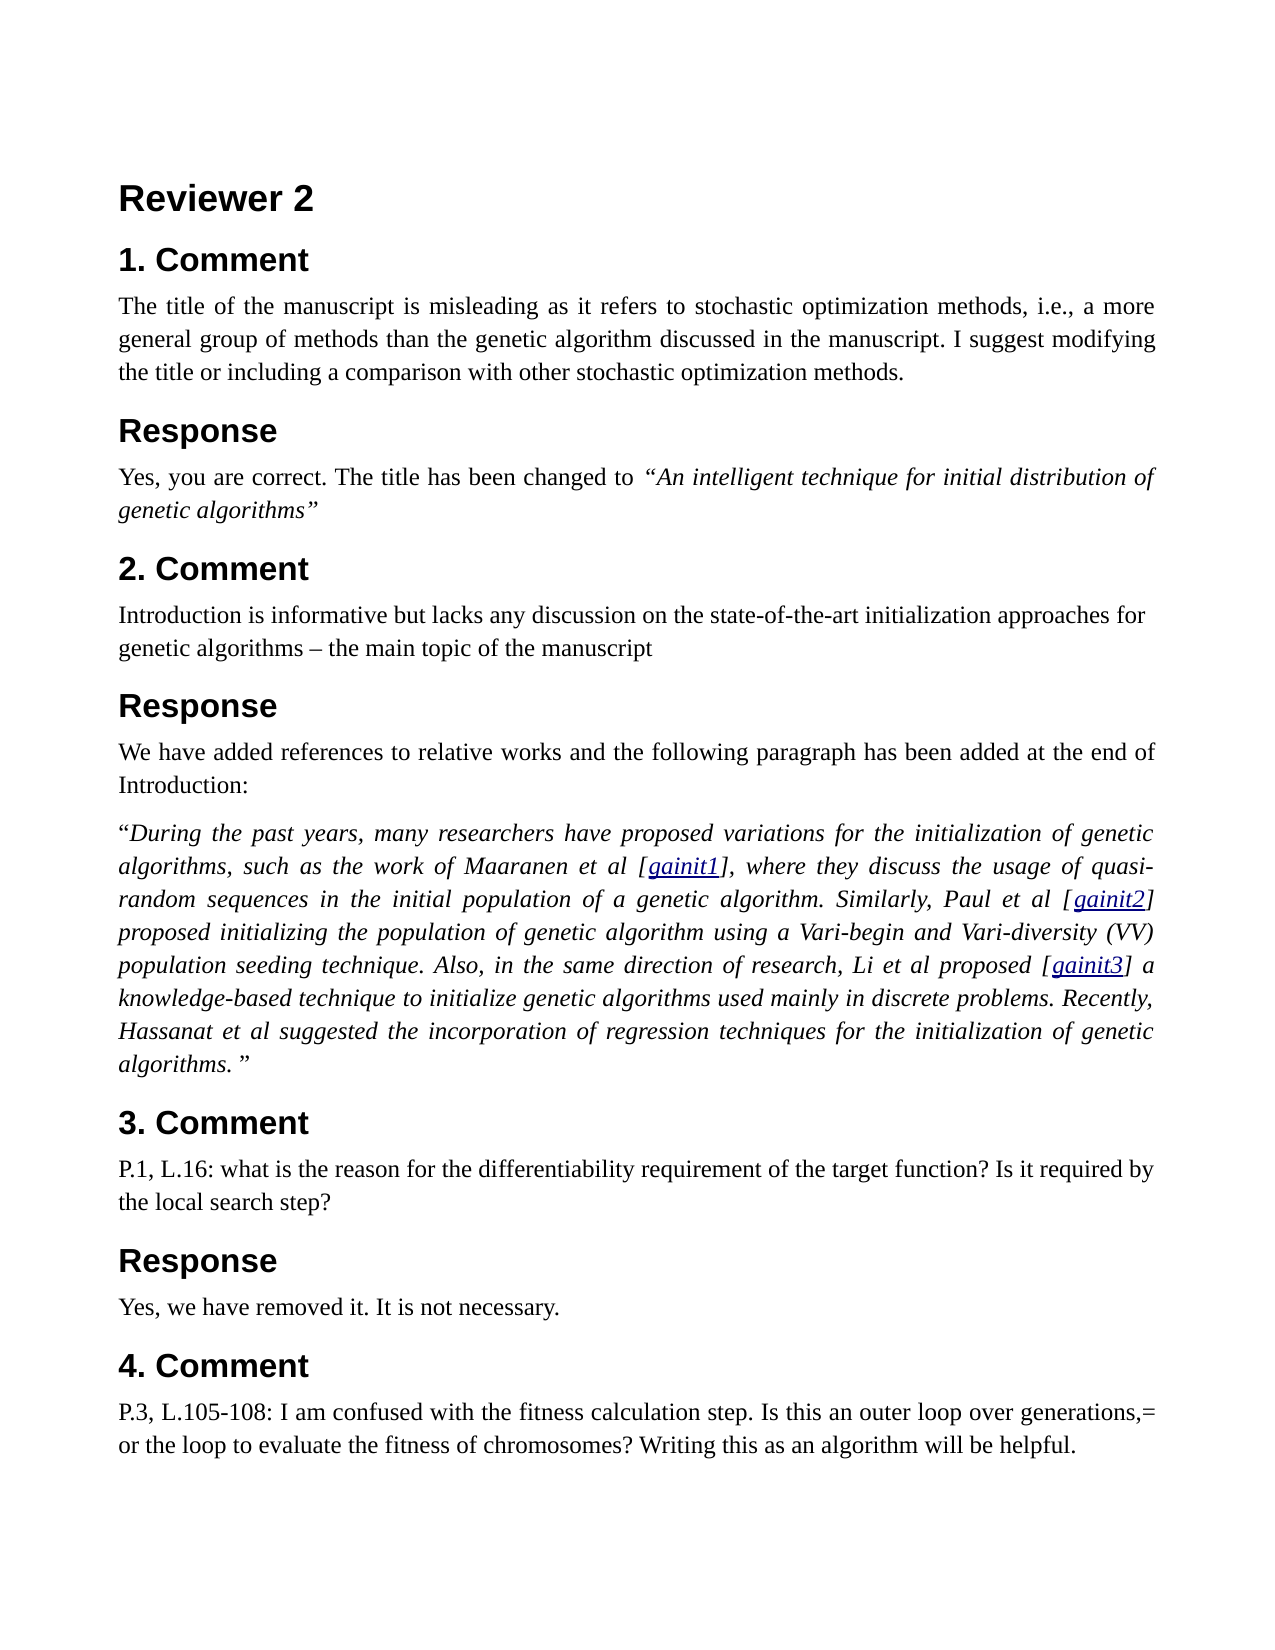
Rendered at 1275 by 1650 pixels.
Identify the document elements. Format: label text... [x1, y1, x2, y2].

text The title of the manuscript is misleading as it refers to stochastic optimization methods, i.e., a more general group of methods than the genetic algorithm discussed in the manuscript. I suggest modifying the title or including a comparison with other stochastic optimization methods. [118, 291, 1157, 386]
text P.1, L.16: what is the reason for the differentiability requirement of the target function? Is it required by the local search step? [118, 1154, 1157, 1216]
subtitle Response [118, 687, 1157, 725]
text Yes, you are correct. The title has been changed to “An intelligent technique for initial distribution of genetic algorithms” [118, 462, 1157, 524]
text “During the past years, many researchers have proposed variations for the initialization of genetic algorithms, such as the work of Maaranen et al [gainit1], where they discuss the usage of quasi-random sequences in the initial population of a genetic algorithm. Similarly, Paul et al [gainit2] proposed initializing the population of genetic algorithm using a Vari-begin and Vari-diversity (VV) population seeding technique. Also, in the same direction of research, Li et al proposed [gainit3] a knowledge-based technique to initialize genetic algorithms used mainly in discrete problems. Recently, Hassanat et al suggested the incorporation of regression techniques for the initialization of genetic algorithms. ” [118, 818, 1157, 1078]
subtitle 3. Comment [118, 1103, 1157, 1142]
subtitle Reviewer 2 [118, 176, 1157, 219]
text We have added references to relative works and the following paragraph has been added at the end of Introduction: [118, 737, 1157, 799]
text Yes, we have removed it. It is not necessary. [118, 1292, 1157, 1321]
subtitle 4. Comment [118, 1346, 1157, 1384]
subtitle 2. Comment [118, 549, 1157, 587]
text P.3, L.105-108: I am confused with the fitness calculation step. Is this an outer loop over generations,= or the loop to evaluate the fitness of chromosomes? Writing this as an algorithm will be helpful. [118, 1397, 1157, 1458]
subtitle 1. Comment [118, 240, 1157, 278]
subtitle Response [118, 411, 1157, 449]
subtitle Response [118, 1241, 1157, 1279]
text Introduction is informative but lacks any discussion on the state-of-the-art initialization approaches for genetic algorithms – the main topic of the manuscript [118, 600, 1157, 661]
